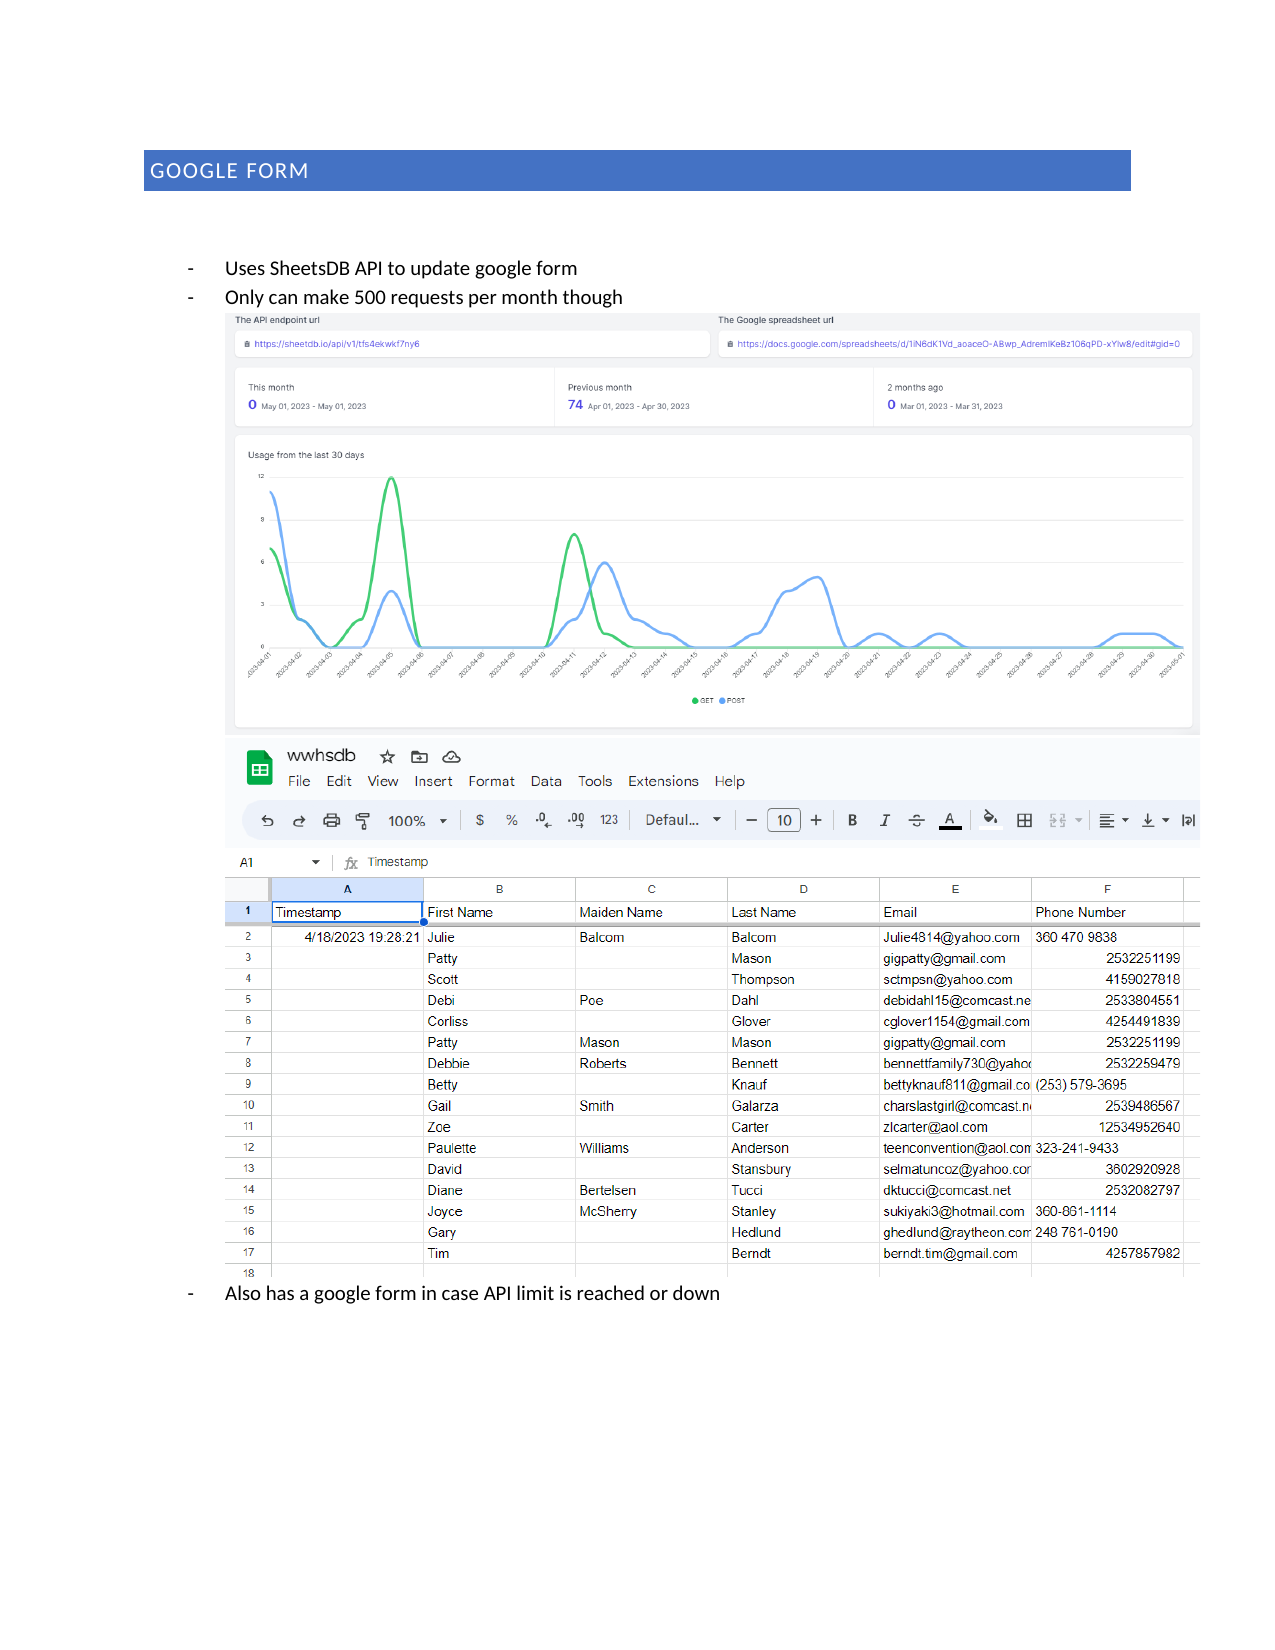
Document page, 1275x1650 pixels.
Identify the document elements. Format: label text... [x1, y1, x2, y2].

list Also has a google form in case API limit is reached or down [187, 1280, 1125, 1306]
picture [225, 313, 1200, 735]
list Only can make 500 requests per month though [187, 284, 1125, 310]
picture [225, 738, 1200, 1277]
subtitle Google Form [150, 156, 1125, 184]
list Uses SheetsDB API to update google form [187, 255, 1125, 281]
